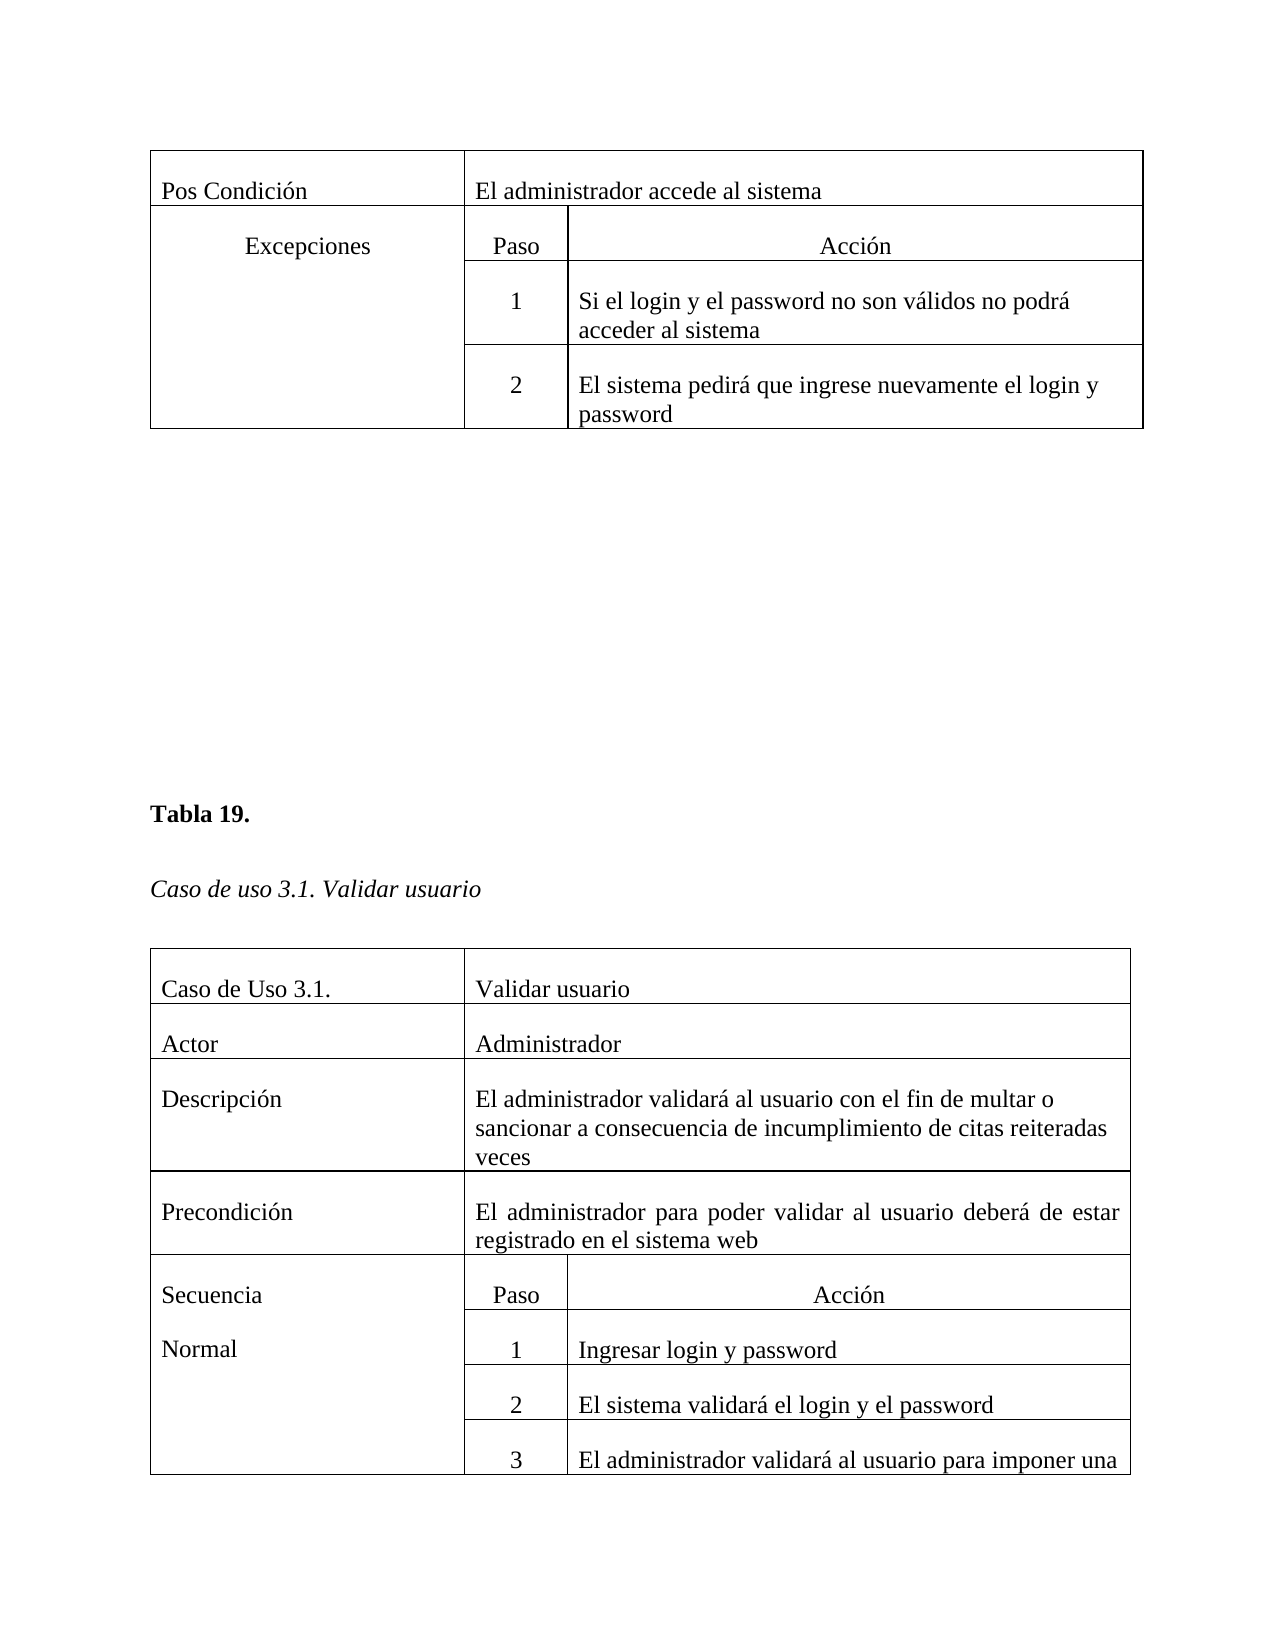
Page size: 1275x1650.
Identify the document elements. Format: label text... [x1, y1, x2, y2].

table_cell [568, 1420, 1130, 1474]
table_cell 2 [465, 1365, 567, 1419]
table_cell El sistema pedirá que ingrese nuevamente el login y password [569, 345, 1142, 427]
text Tabla 19. [150, 799, 1125, 828]
table_cell 1 [465, 1310, 567, 1364]
table_cell El administrador accede al sistema [465, 151, 1142, 205]
table_cell 3 [465, 1420, 567, 1474]
table_cell Precondición [151, 1172, 464, 1254]
table_cell El administrador validará al usuario con el fin de multar o sancionar a consecuencia de incumplimiento de citas reiteradas veces [465, 1059, 1130, 1170]
table_cell El sistema validará el login y el password [568, 1365, 1130, 1419]
text Caso de uso 3.1. Validar usuario [150, 874, 1125, 902]
table_cell Si el login y el password no son válidos no podrá acceder al sistema [569, 261, 1142, 344]
table_header Caso de Uso 3.1. [151, 949, 464, 1003]
table_cell 2 [465, 345, 567, 427]
table_cell Secuencia Normal [151, 1255, 464, 1474]
table_cell Excepciones [151, 206, 464, 427]
table_cell Descripción [151, 1059, 464, 1170]
table_cell Paso [465, 206, 567, 260]
table_cell Acción [569, 206, 1142, 260]
table_cell Ingresar login y password [568, 1310, 1130, 1364]
table_cell Administrador [465, 1004, 1130, 1058]
table_cell 1 [465, 261, 567, 344]
table_header Validar usuario [465, 949, 1130, 1003]
table_cell Paso [465, 1255, 567, 1309]
table_cell Pos Condición [151, 151, 464, 205]
table_cell El administrador para poder validar al usuario deberá de estar registrado en el sistema web [465, 1172, 1130, 1254]
table_cell Acción [568, 1255, 1130, 1309]
table_cell Actor [151, 1004, 464, 1058]
